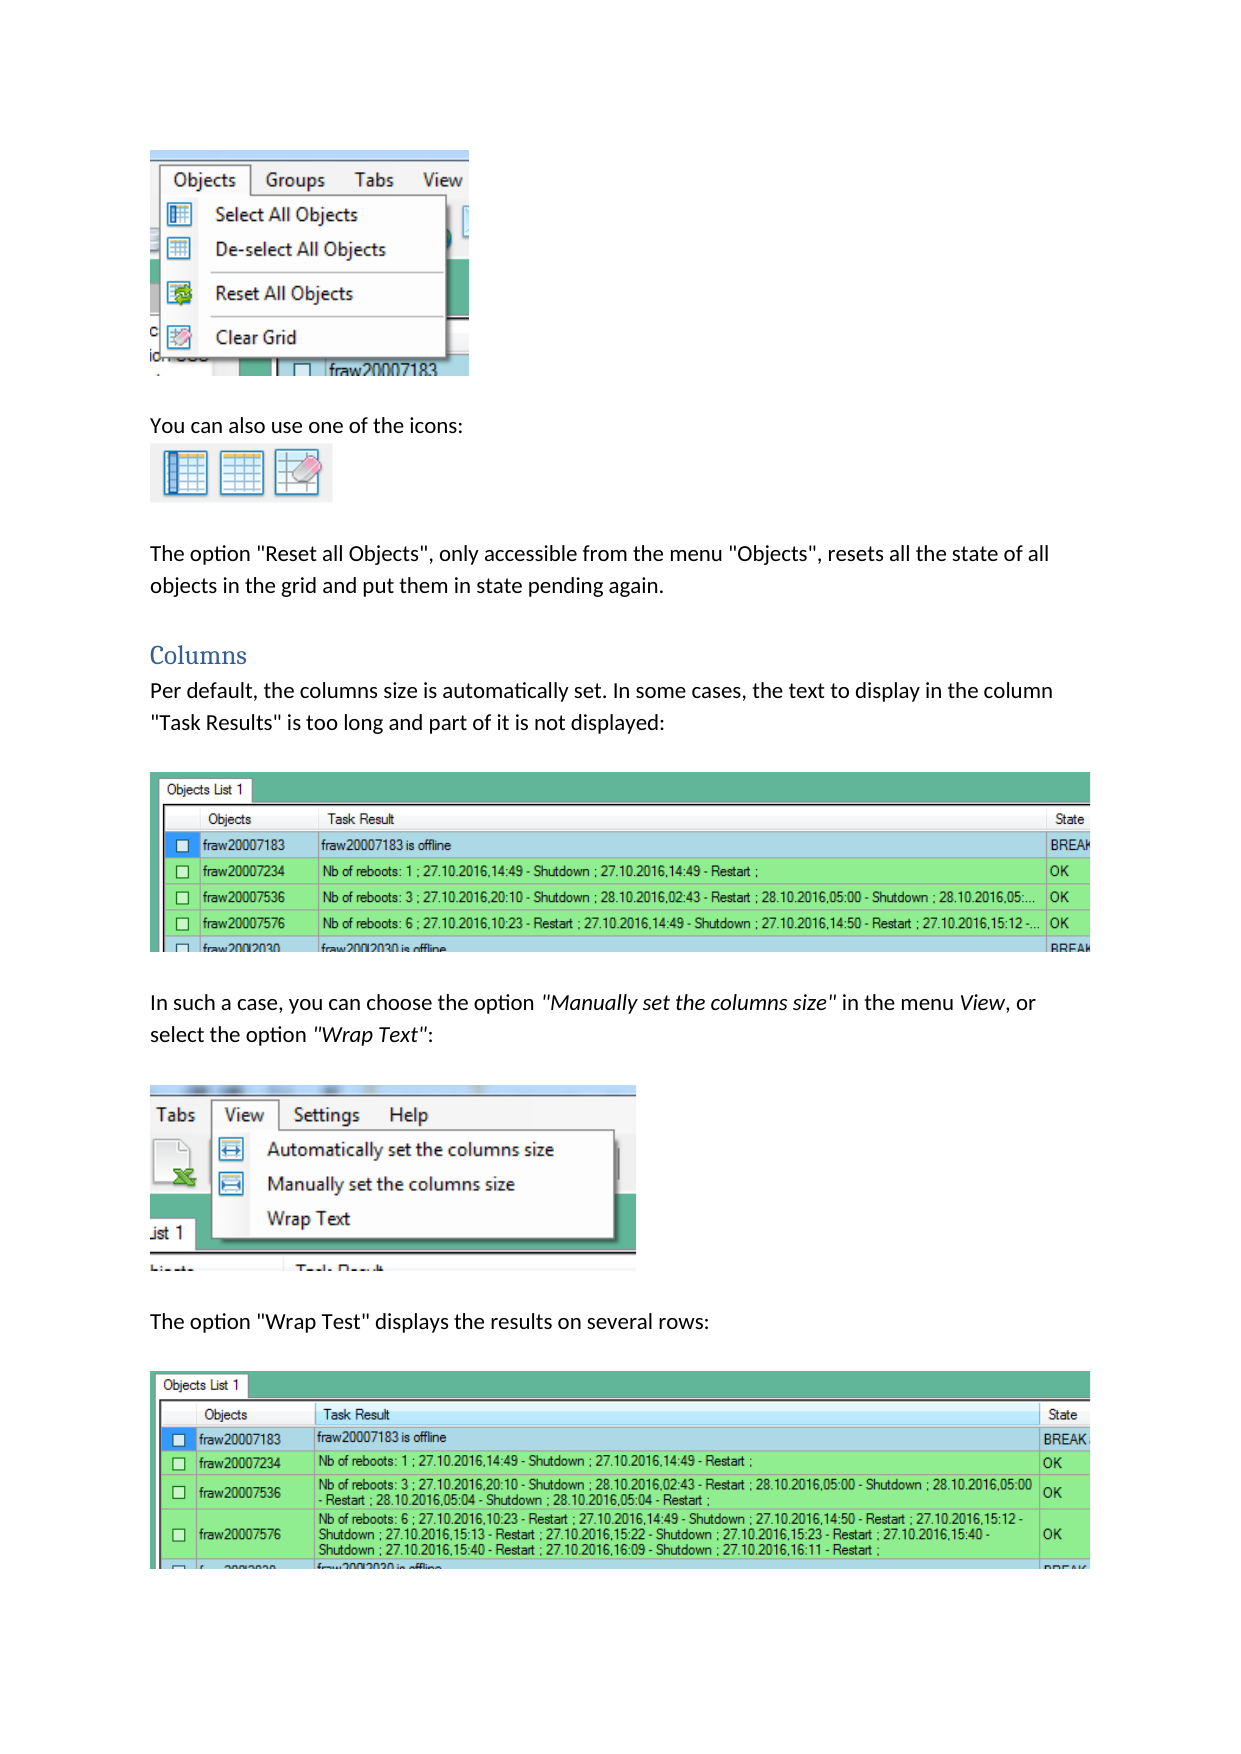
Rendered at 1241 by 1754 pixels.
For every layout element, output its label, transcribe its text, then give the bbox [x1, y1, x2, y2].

text The option "Reset all Objects", only accessible from the menu "Objects", resets all the state of all objects in the grid and put them in state pending again. [150, 539, 1090, 599]
picture [150, 443, 333, 503]
text Per default, the columns size is automatically set. In some cases, the text to display in the column "Task Results" is too long and part of it is not displayed: [150, 676, 1090, 736]
picture [150, 772, 1091, 952]
text The option "Wrap Test" displays the results on several rows: [150, 1307, 1090, 1335]
picture [150, 1085, 637, 1271]
text In such a case, you can choose the option "Manually set the columns size" in the menu View, or select the option "Wrap Text": [150, 988, 1090, 1049]
subtitle Columns [150, 640, 1090, 671]
picture [150, 150, 469, 376]
text You can also use one of the icons: [150, 411, 1090, 439]
picture [150, 1371, 1091, 1569]
